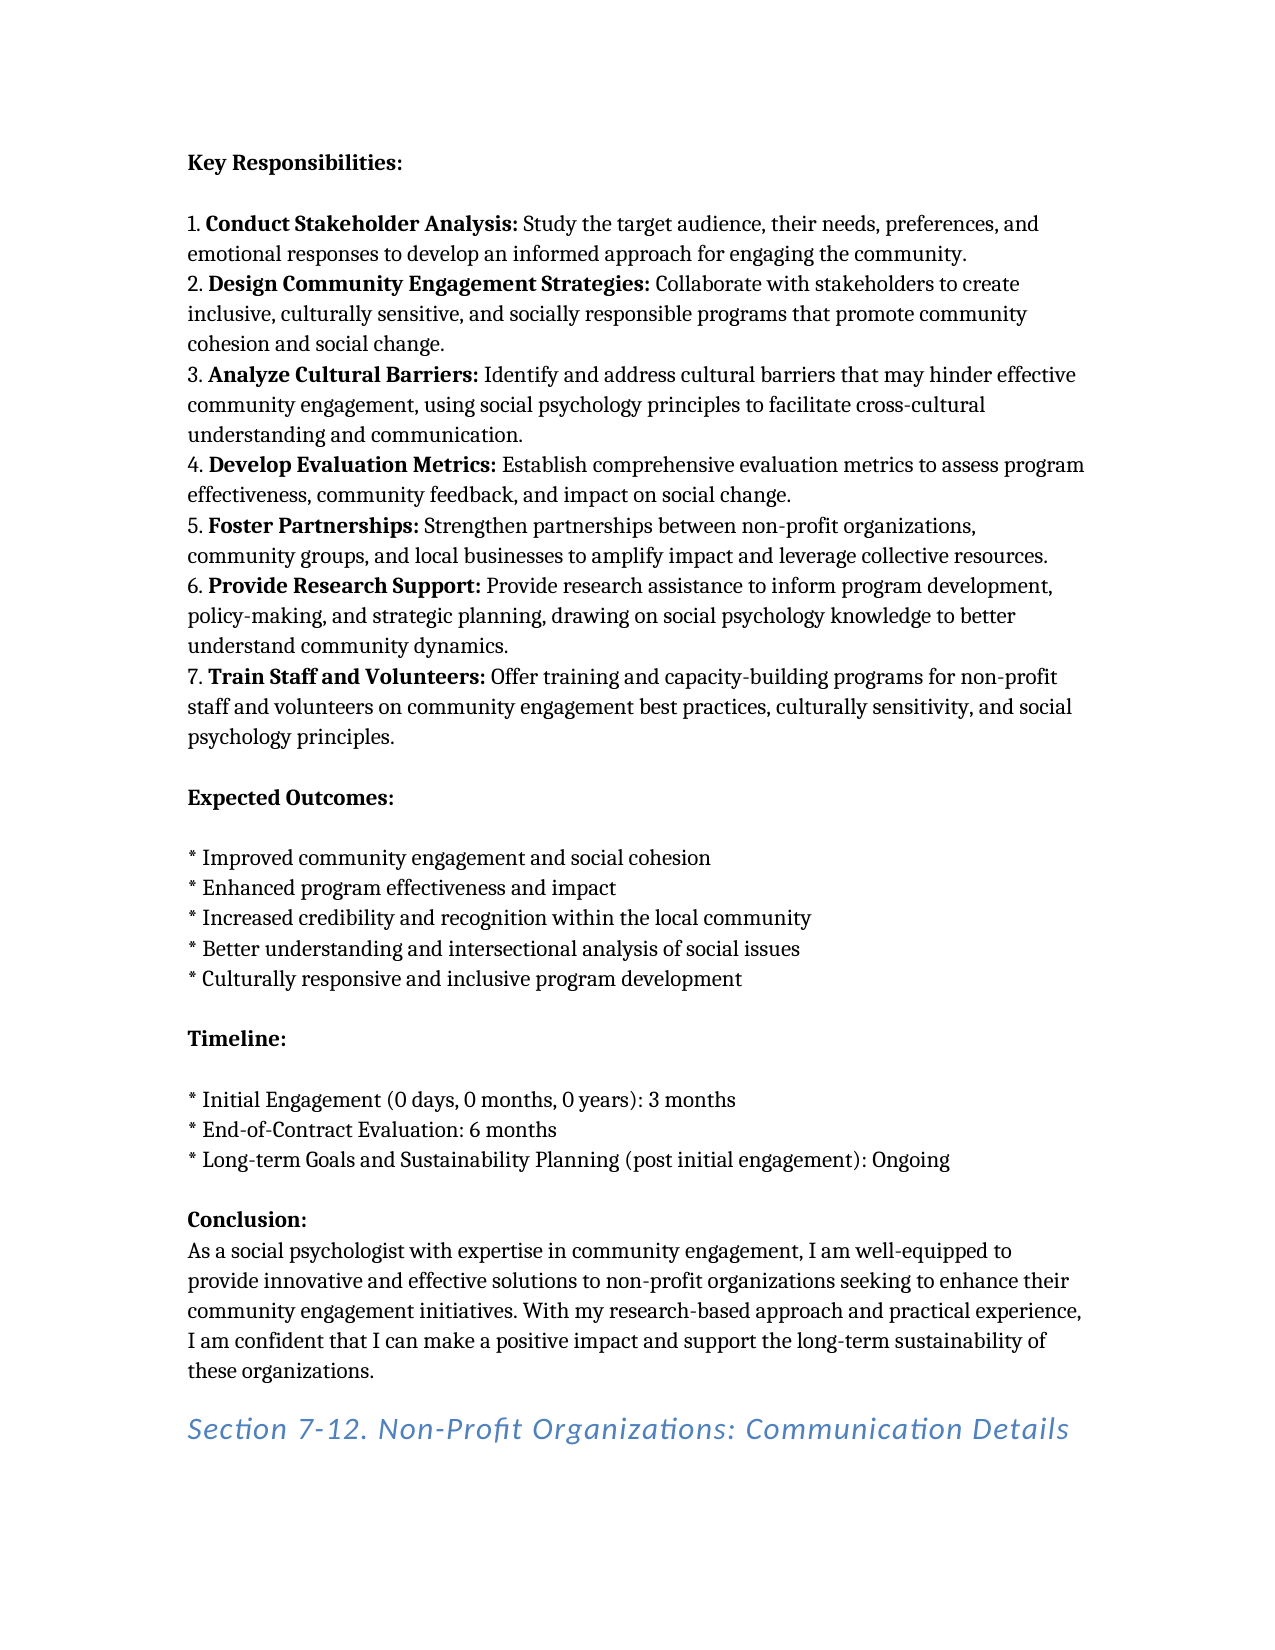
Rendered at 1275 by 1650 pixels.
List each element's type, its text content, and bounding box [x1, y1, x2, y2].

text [187, 150, 1087, 1385]
subtitle Section 7-12. Non-Profit Organizations: Communication Details [187, 1409, 1087, 1447]
